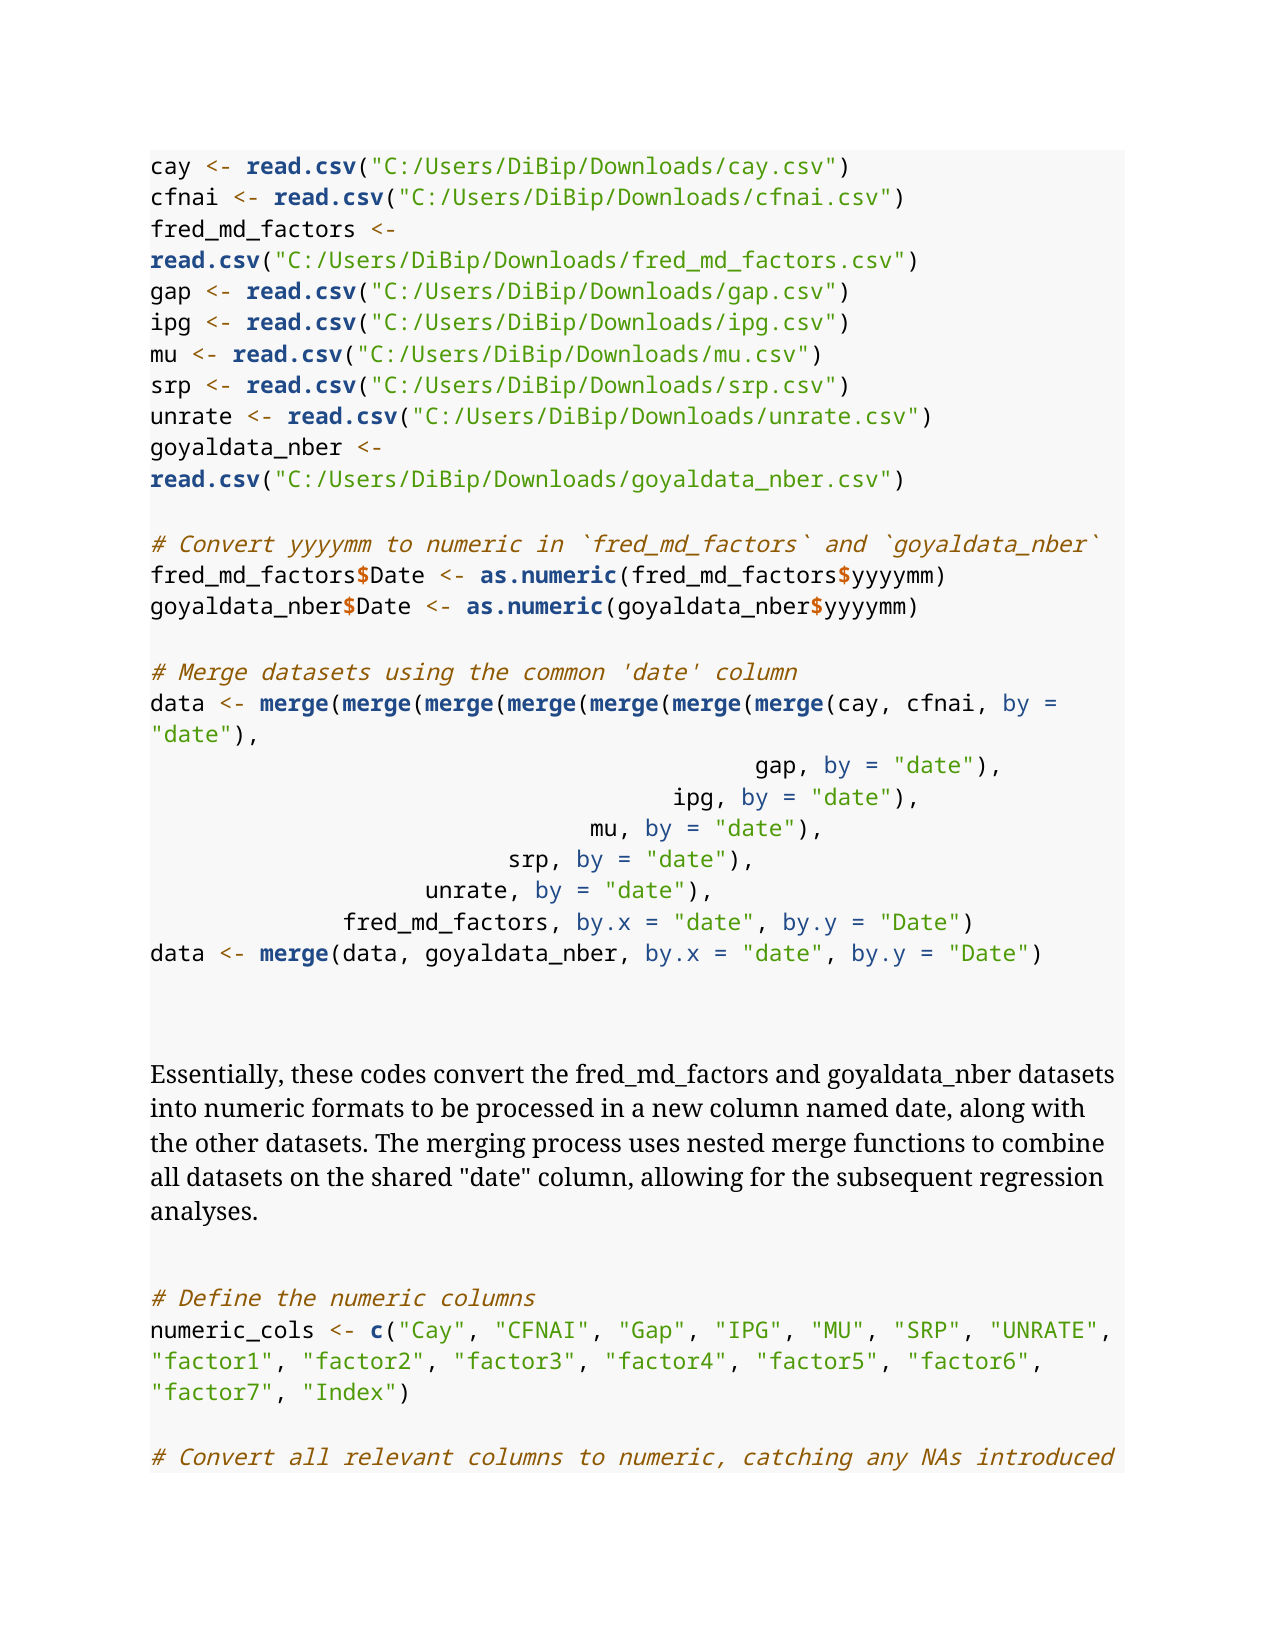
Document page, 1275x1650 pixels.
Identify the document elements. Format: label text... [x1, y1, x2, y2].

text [150, 150, 1125, 1002]
text Essentially, these codes convert the fred_md_factors and goyaldata_nber datasets into numeric formats to be processed in a new column named date, along with the other datasets. The merging process uses nested merge functions to combine all datasets on the shared "date" column, allowing for the subsequent regression analyses. [150, 1023, 1125, 1227]
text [150, 1248, 1125, 1473]
